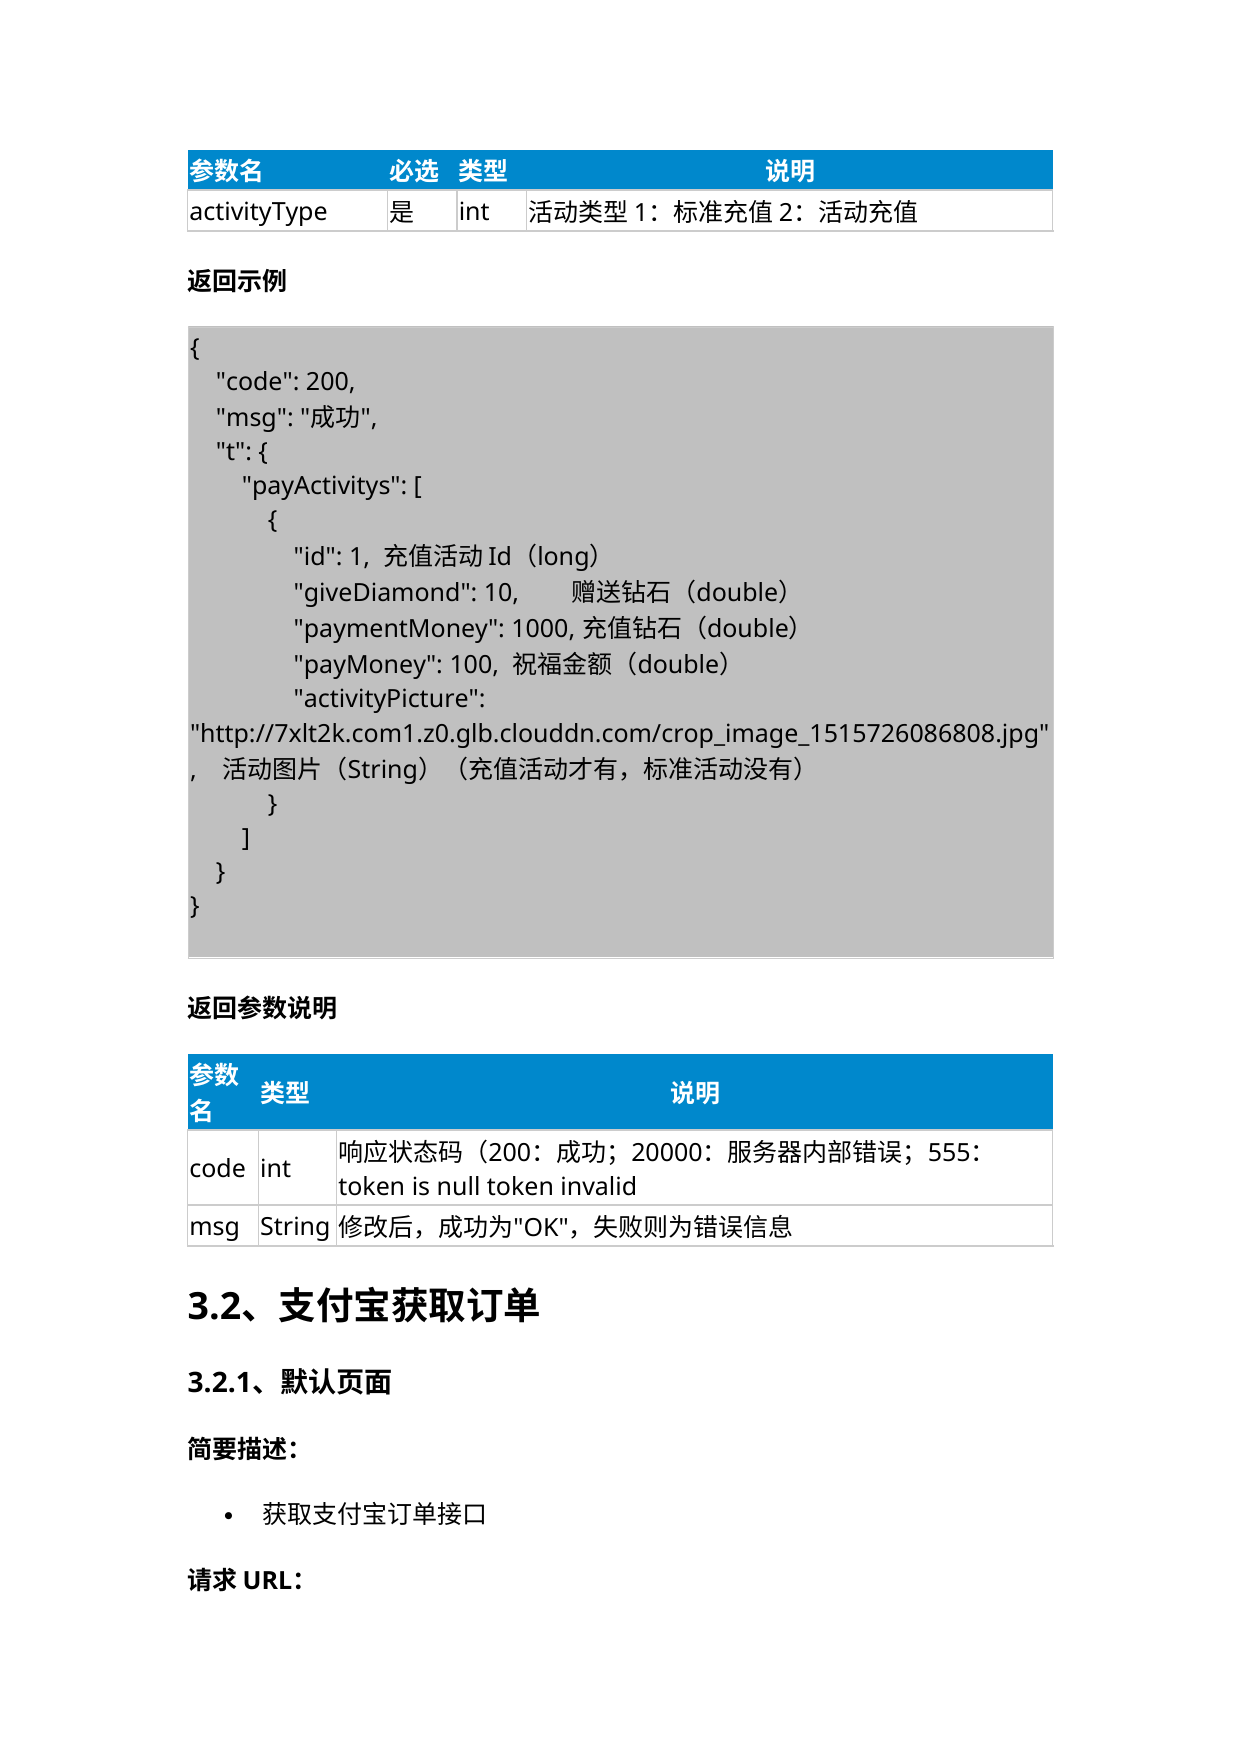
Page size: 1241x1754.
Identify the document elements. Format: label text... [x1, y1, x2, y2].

table_cell int [458, 191, 526, 230]
subtitle 3.2.1、默认页面 [187, 1359, 1053, 1400]
table_header 类型 [457, 150, 527, 189]
table_header 说明 [527, 150, 1053, 189]
table_cell 是 [388, 191, 456, 230]
table_cell msg [188, 1206, 258, 1245]
table_cell 修改后，成功为"OK"，失败则为错误信息 [337, 1206, 1052, 1245]
text 返回参数说明 [187, 988, 1053, 1024]
text 简要描述： [187, 1429, 1053, 1466]
table_header 参数名 [188, 150, 387, 189]
table_header 必选 [387, 150, 457, 189]
table_cell code [188, 1131, 258, 1204]
table_cell String [259, 1206, 336, 1245]
table_header 说明 [337, 1054, 1053, 1129]
table_cell 活动类型 1：标准充值 2：活动充值 [527, 191, 1052, 230]
table_header { "code": 200, "msg": "成功", "t": { "payActivitys": [ { "id": 1, 充值活动Id（long） "giveDiamond": 10, 赠送钻石（double） "paymentMoney": 1000, 充值钻石（double） "payMoney": 100, 祝福金额（double） "activityPicture": "http://7xlt2k.com1.z0.glb.clouddn.com/crop_image_1515726086808.jpg", 活动图片（String）（充值活动才有，标准活动没有） } ] } } [189, 328, 1053, 957]
table_header 类型 [258, 1054, 337, 1129]
table_header 参数名 [188, 1054, 258, 1129]
list 获取支付宝订单接口 [225, 1495, 1053, 1531]
table_cell 响应状态码（200：成功；20000：服务器内部错误；555：token is null token invalid [337, 1131, 1052, 1204]
table_cell int [259, 1131, 336, 1204]
text 返回示例 [187, 261, 1053, 297]
text 请求URL： [187, 1560, 1053, 1597]
table_cell activityType [188, 191, 387, 230]
subtitle 3.2、支付宝获取订单 [187, 1276, 1053, 1330]
